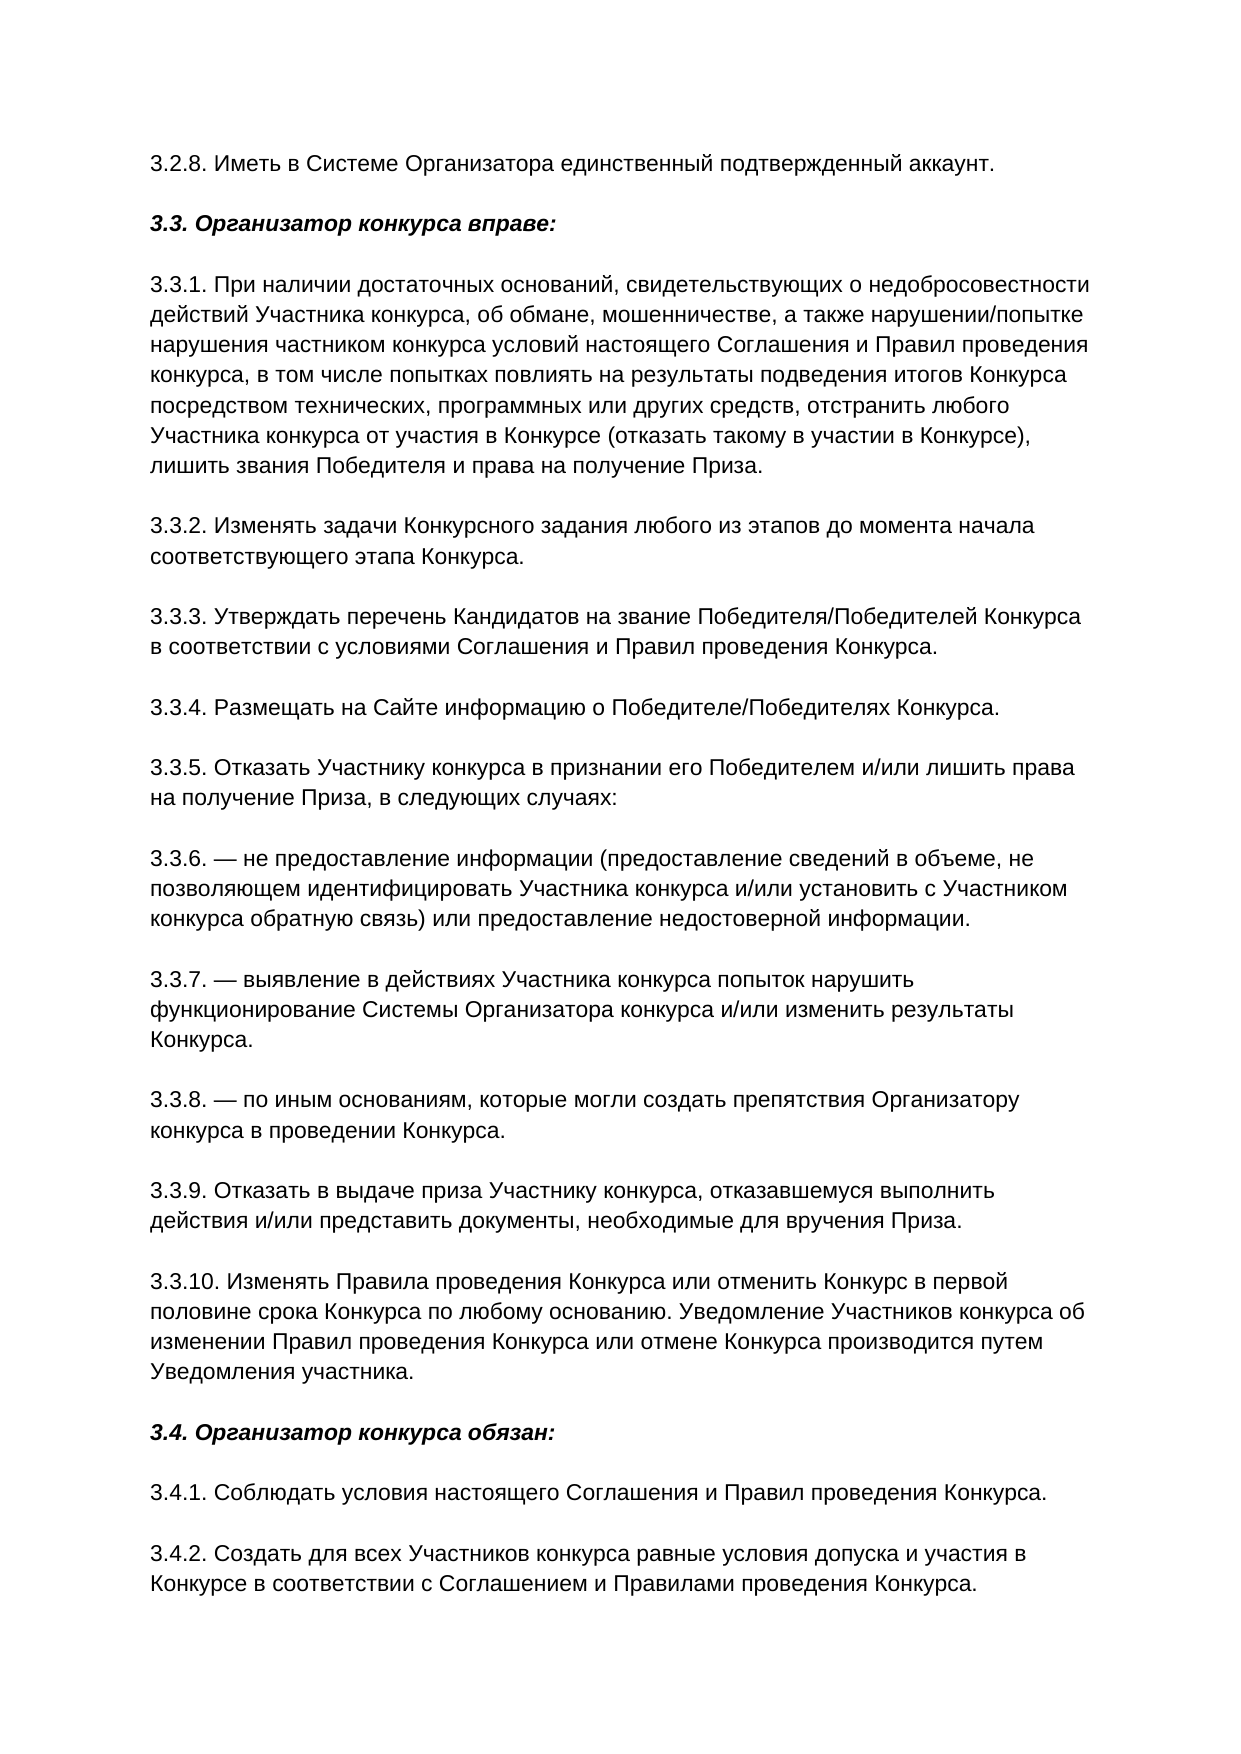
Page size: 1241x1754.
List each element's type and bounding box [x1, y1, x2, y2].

text [150, 150, 1090, 1596]
